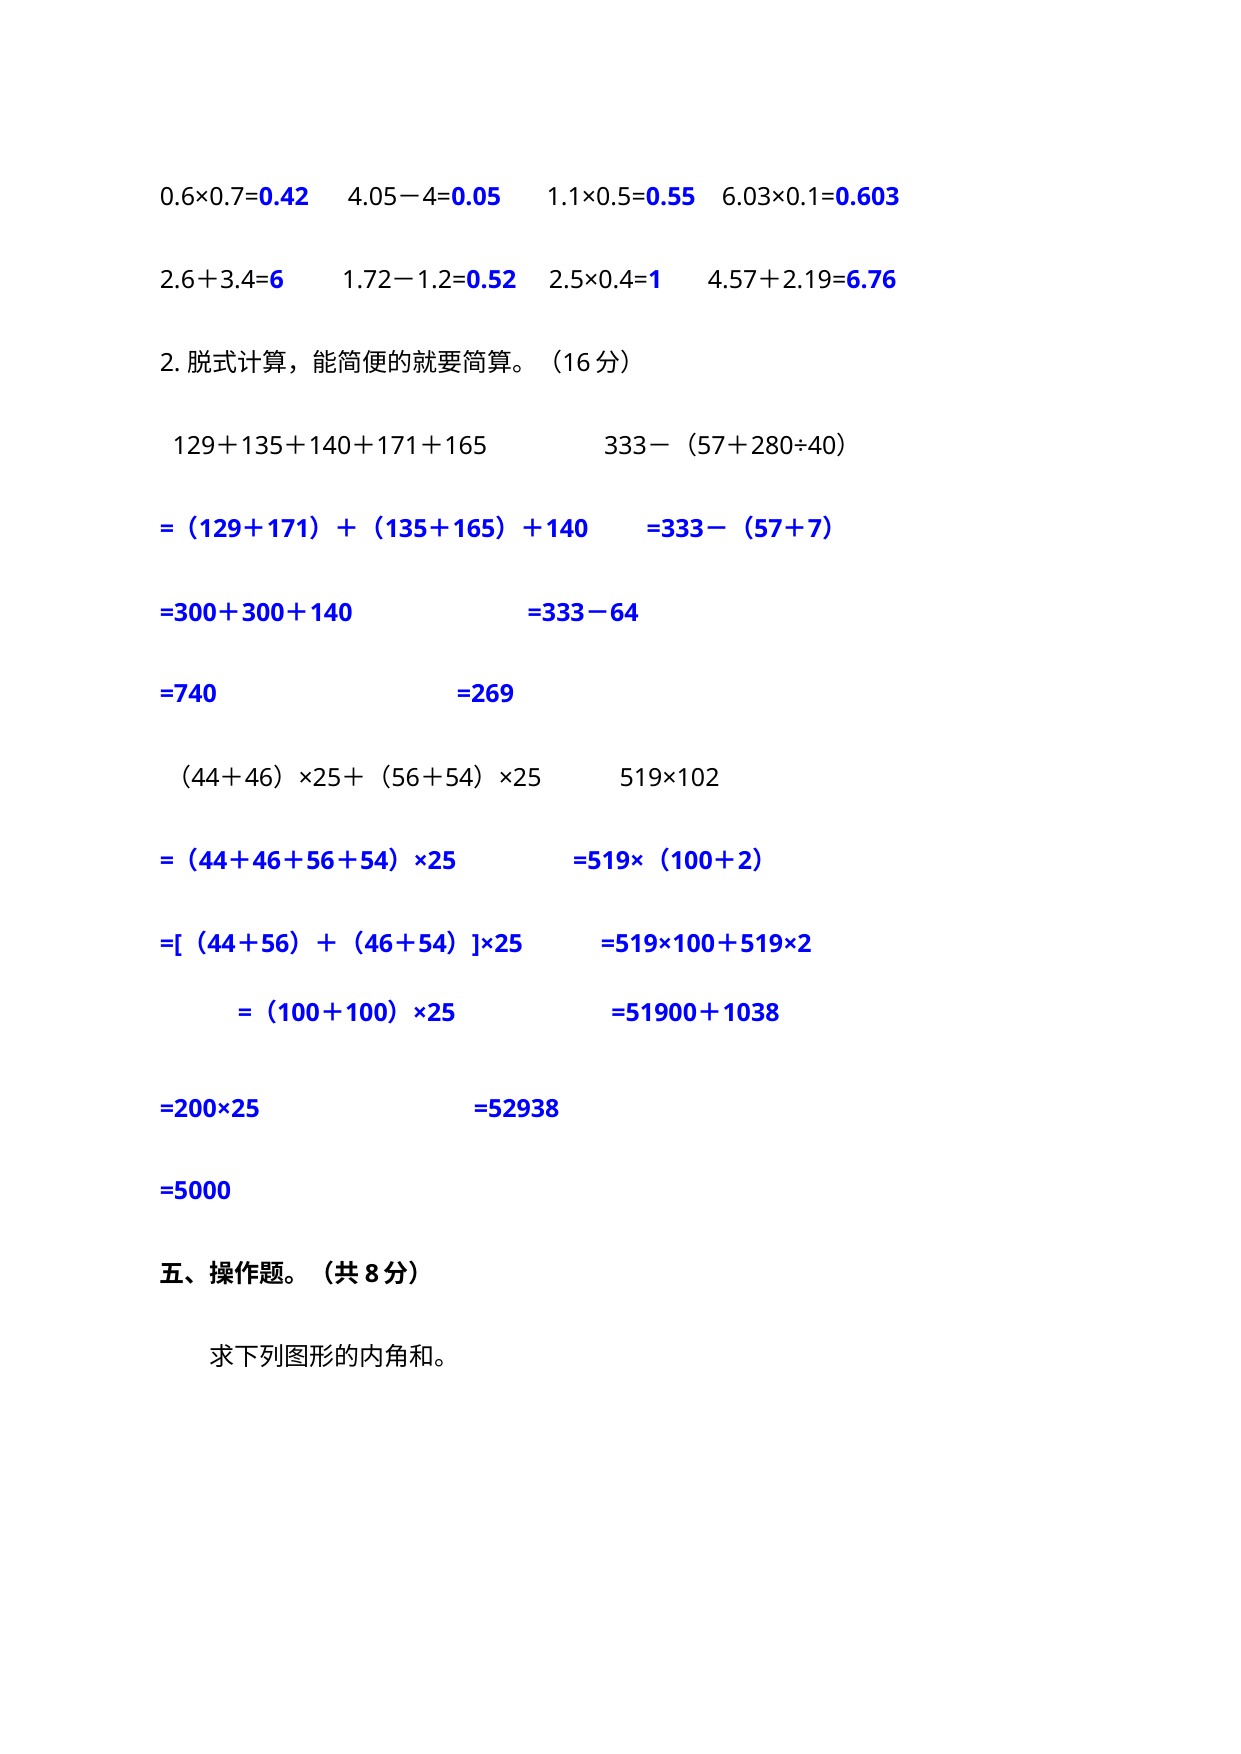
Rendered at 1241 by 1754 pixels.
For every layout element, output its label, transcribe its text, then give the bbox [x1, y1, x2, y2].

text =300＋300＋140 =333－64 [159, 578, 1081, 643]
text =200×25 =52938 [159, 1075, 1081, 1140]
text 0.6×0.7=0.42 4.05－4=0.05 1.1×0.5=0.55 6.03×0.1=0.603 [159, 162, 1081, 227]
list 操作题。（共8分） [159, 1239, 1081, 1304]
text （44＋46）×25＋（56＋54）×25 519×102 [159, 743, 1081, 808]
text =5000 [159, 1157, 1081, 1222]
text =（129＋171）＋（135＋165）＋140 =333－（57＋7） [159, 494, 1081, 559]
text =（100＋100）×25 =51900＋1038 [159, 992, 1081, 1057]
text =740 =269 [159, 661, 1081, 726]
text 2.6＋3.4=6 1.72－1.2=0.52 2.5×0.4=1 4.57＋2.19=6.76 [159, 245, 1081, 310]
text =[（44＋56）＋（46＋54）]×25 =519×100＋519×2 [159, 909, 1081, 974]
text =（44＋46＋56＋54）×25 =519×（100＋2） [159, 826, 1081, 891]
text 2. 脱式计算，能简便的就要简算。（16分） [159, 328, 1081, 393]
text 129＋135＋140＋171＋165 333－（57＋280÷40） [159, 411, 1081, 476]
text 求下列图形的内角和。 [159, 1322, 1081, 1387]
